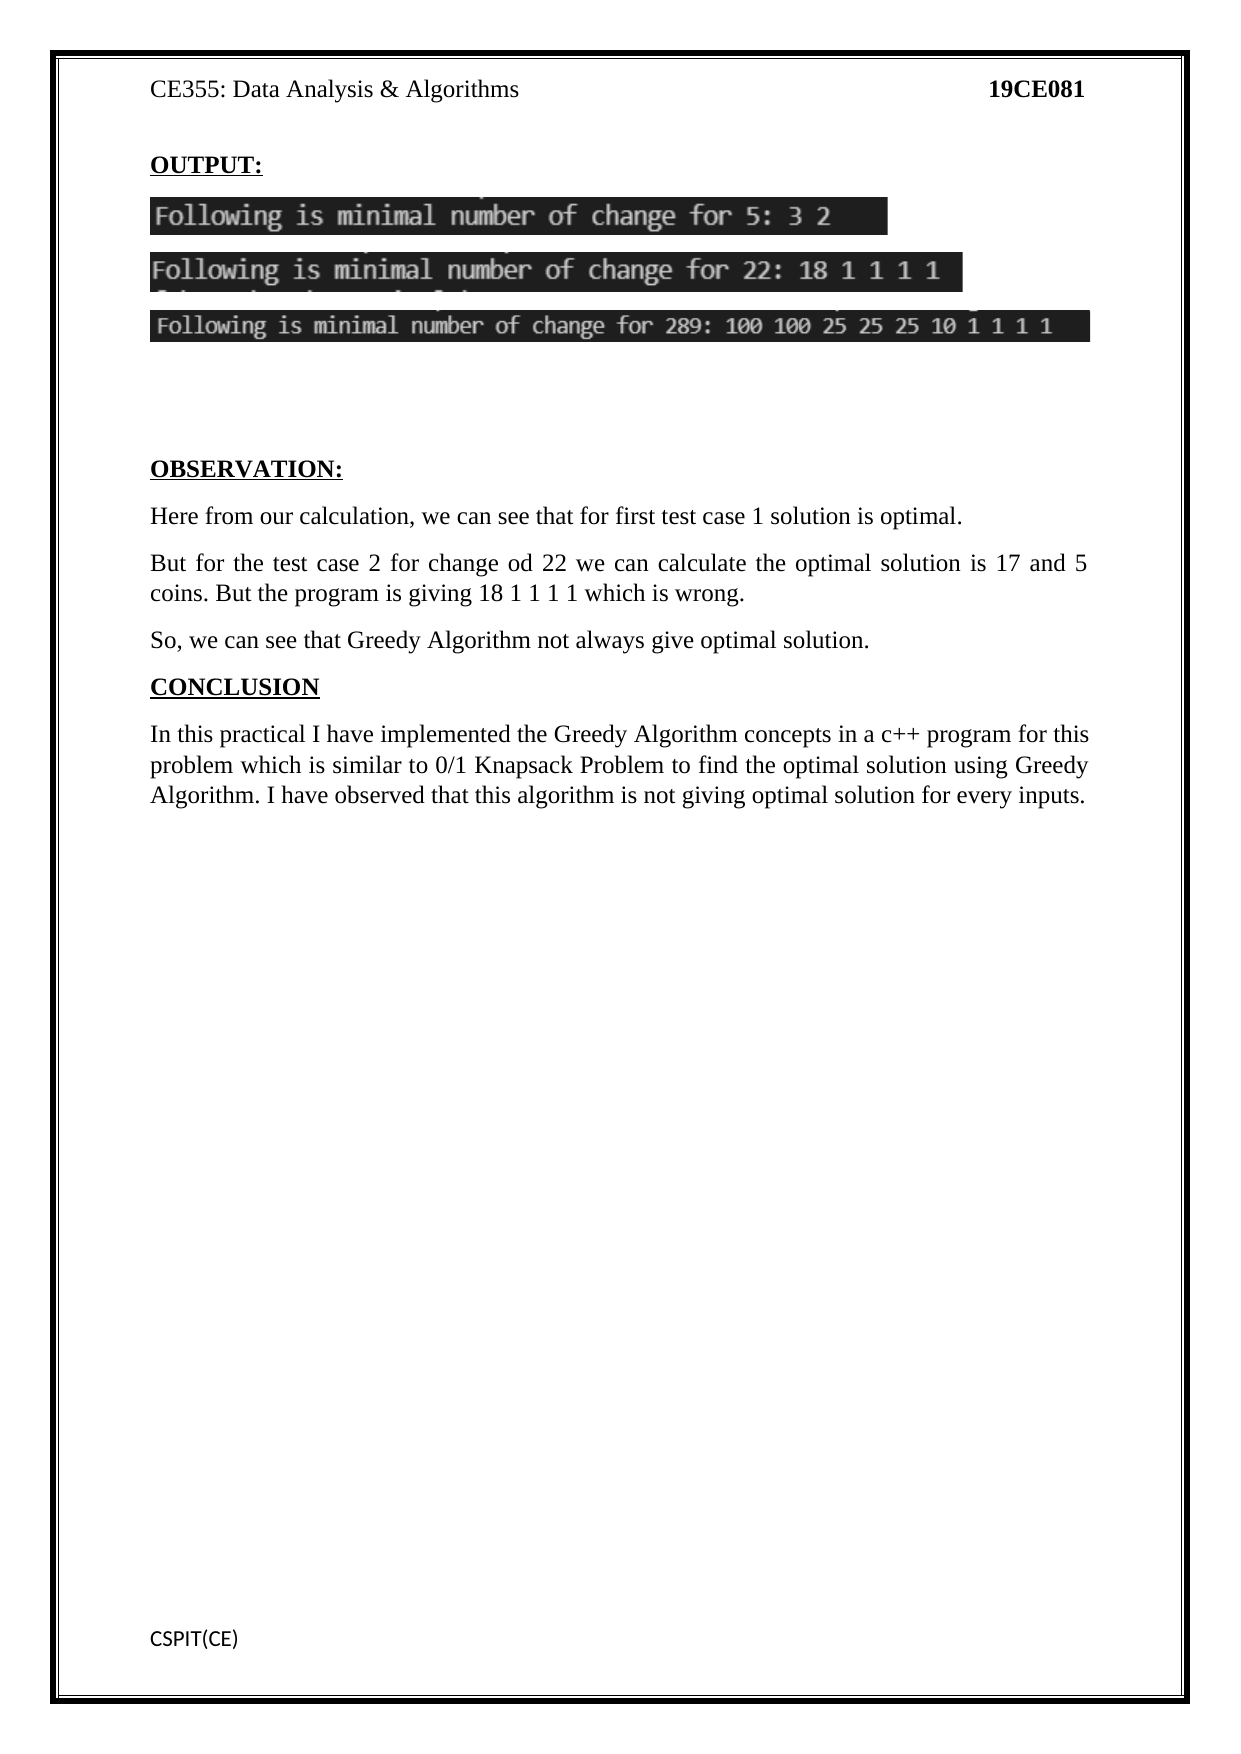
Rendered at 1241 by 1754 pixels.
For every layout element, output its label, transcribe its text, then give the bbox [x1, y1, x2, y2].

text CONCLUSION [150, 672, 1090, 701]
text In this practical I have implemented the Greedy Algorithm concepts in a c++ program for this problem which is similar to 0/1 Knapsack Problem to find the optimal solution using Greedy Algorithm. I have observed that this algorithm is not giving optimal solution for every inputs. [150, 719, 1090, 809]
text OBSERVATION: [150, 454, 1090, 482]
text So, we can see that Greedy Algorithm not always give optimal solution. [150, 625, 1090, 654]
text But for the test case 2 for change od 22 we can calculate the optimal solution is 17 and 5 coins. But the program is giving 18 1 1 1 1 which is wrong. [150, 548, 1090, 607]
picture [150, 197, 888, 235]
text OUTPUT: [150, 150, 1090, 179]
text Here from our calculation, we can see that for first test case 1 solution is optimal. [150, 501, 1090, 529]
picture [150, 252, 963, 292]
picture [150, 310, 1091, 342]
